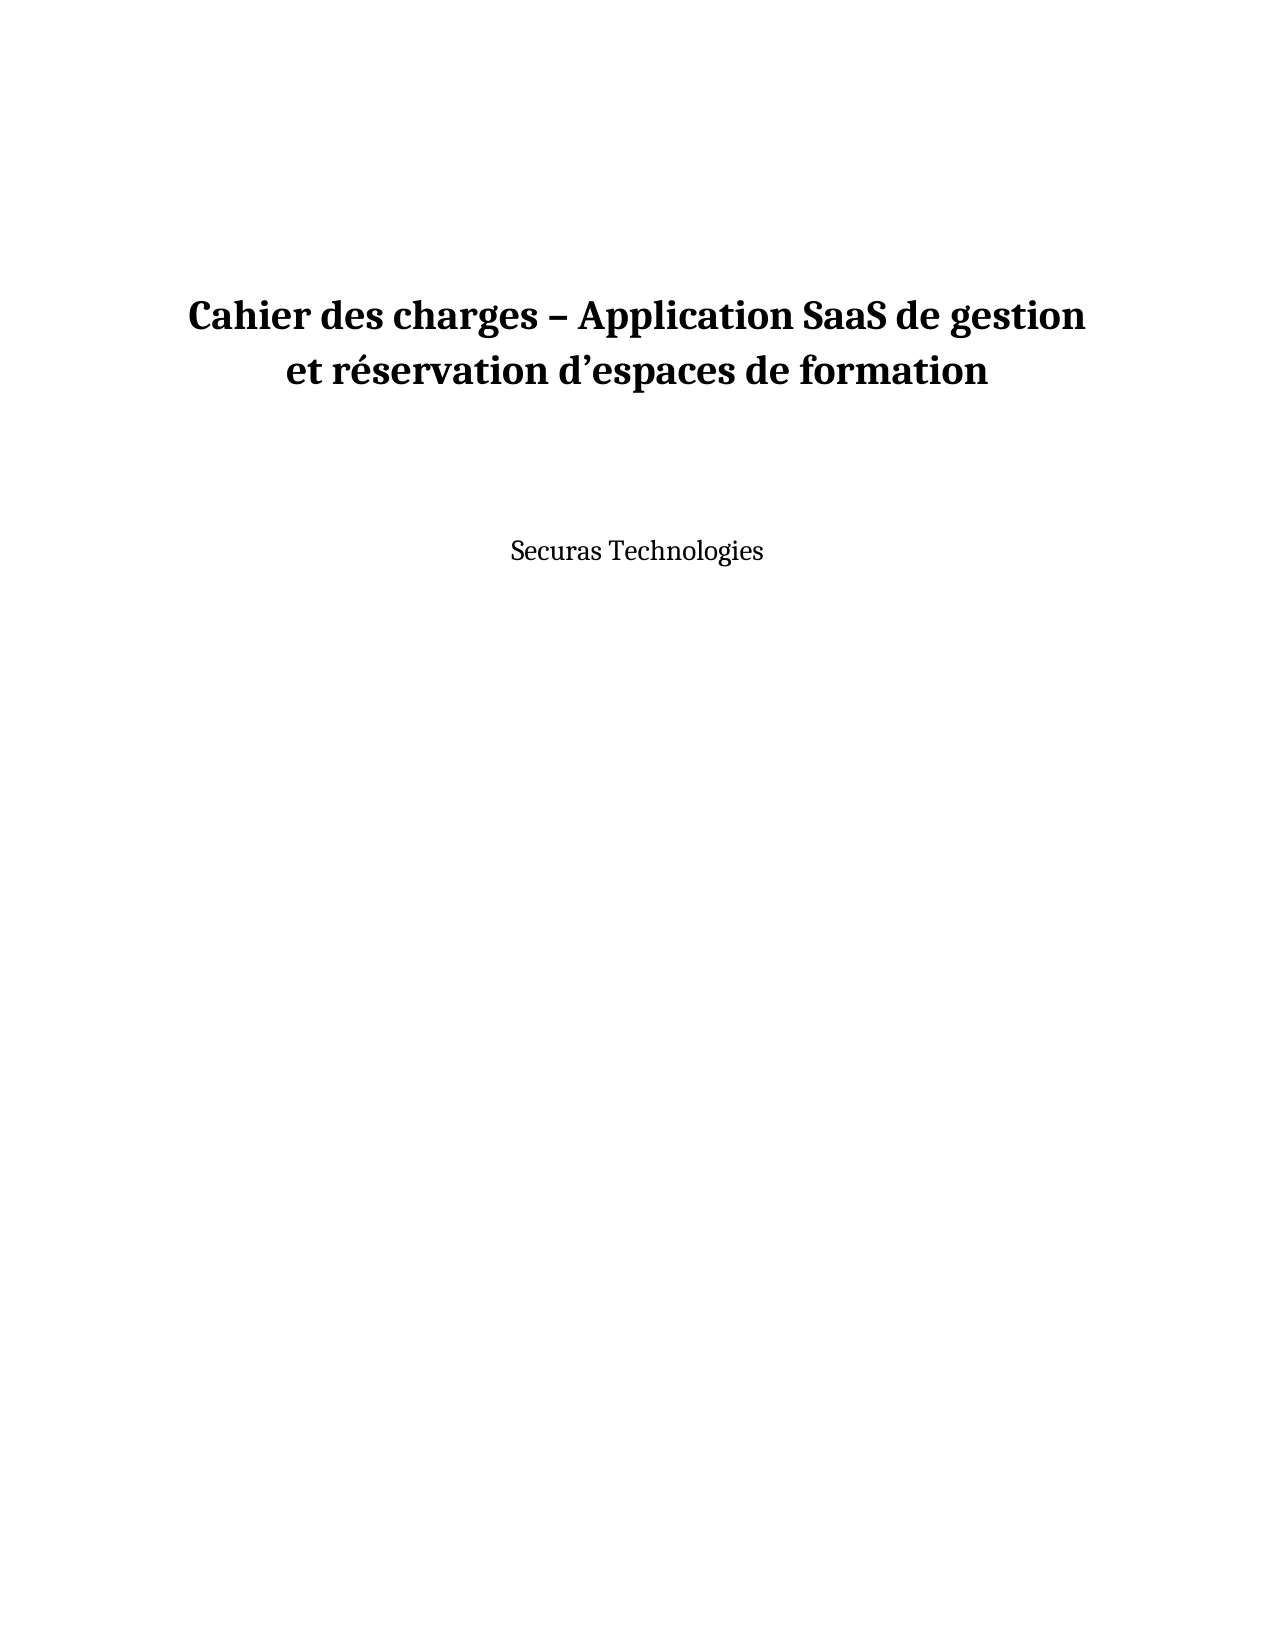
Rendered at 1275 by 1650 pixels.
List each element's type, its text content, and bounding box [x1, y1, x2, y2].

text Securas Technologies [187, 534, 1087, 568]
text Cahier des charges – Application SaaS de gestion et réservation d’espaces de formation [187, 292, 1087, 395]
